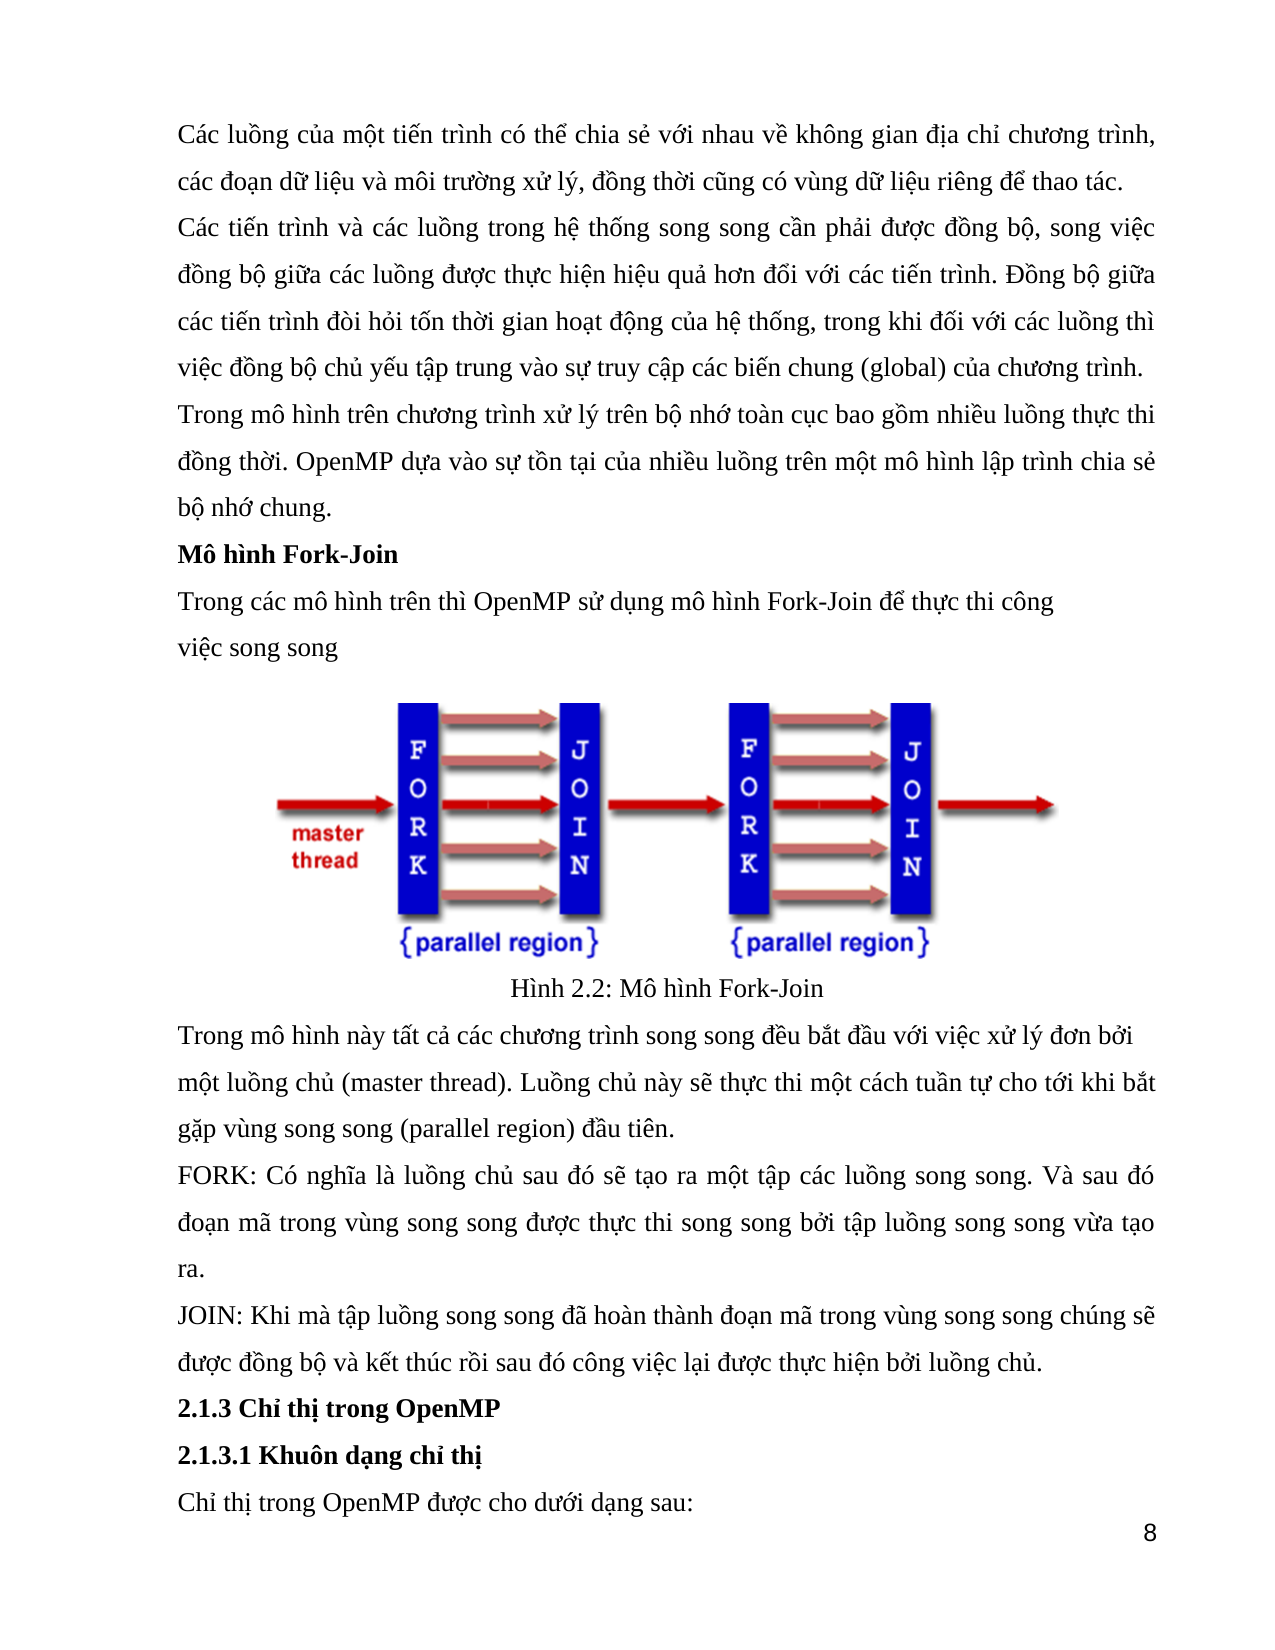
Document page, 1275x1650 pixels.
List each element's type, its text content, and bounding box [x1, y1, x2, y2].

text việc song song [177, 631, 1157, 663]
text Trong các mô hình trên thì OpenMP sử dụng mô hình Fork-Join để thực thi công [177, 585, 1157, 616]
text Các tiến trình và các luồng trong hệ thống song song cần phải được đồng bộ, song việc đồng bộ giữa các luồng được thực hiện hiệu quả hơn đổi với các tiến trình. Đồng bộ giữa các tiến trình đòi hỏi tốn thời gian hoạt động của hệ thống, trong khi đối với các luồng thì việc đồng bộ chủ yếu tập trung vào sự truy cập các biến chung (global) của chương trình. [177, 211, 1157, 383]
text FORK: Có nghĩa là luồng chủ sau đó sẽ tạo ra một tập các luồng song song. Và sau đó đoạn mã trong vùng song song được thực thi song song bởi tập luồng song song vừa tạo ra. [177, 1159, 1157, 1284]
text 2.1.3 Chỉ thị trong OpenMP [177, 1392, 1157, 1424]
text Chỉ thị trong OpenMP được cho dưới dạng sau: [177, 1486, 1157, 1517]
picture [275, 703, 1059, 959]
text 2.1.3.1 Khuôn dạng chỉ thị [177, 1439, 1157, 1470]
text một luồng chủ (master thread). Luồng chủ này sẽ thực thi một cách tuần tự cho tới khi bắt gặp vùng song song (parallel region) đầu tiên. [177, 1066, 1157, 1144]
text Các luồng của một tiến trình có thể chia sẻ với nhau về không gian địa chỉ chương trình, các đoạn dữ liệu và môi trường xử lý, đồng thời cũng có vùng dữ liệu riêng để thao tác. [177, 118, 1157, 196]
text Mô hình Fork-Join [177, 538, 1157, 569]
text JOIN: Khi mà tập luồng song song đã hoàn thành đoạn mã trong vùng song song chúng sẽ được đồng bộ và kết thúc rồi sau đó công việc lại được thực hiện bởi luồng chủ. [177, 1299, 1157, 1377]
text Trong mô hình này tất cả các chương trình song song đều bắt đầu với việc xử lý đơn bởi [177, 1019, 1157, 1050]
text Hình 2.2: Mô hình Fork-Join [177, 972, 1157, 1004]
text Trong mô hình trên chương trình xử lý trên bộ nhớ toàn cục bao gồm nhiều luồng thực thi đồng thời. OpenMP dựa vào sự tồn tại của nhiều luồng trên một mô hình lập trình chia sẻ bộ nhớ chung. [177, 398, 1157, 523]
